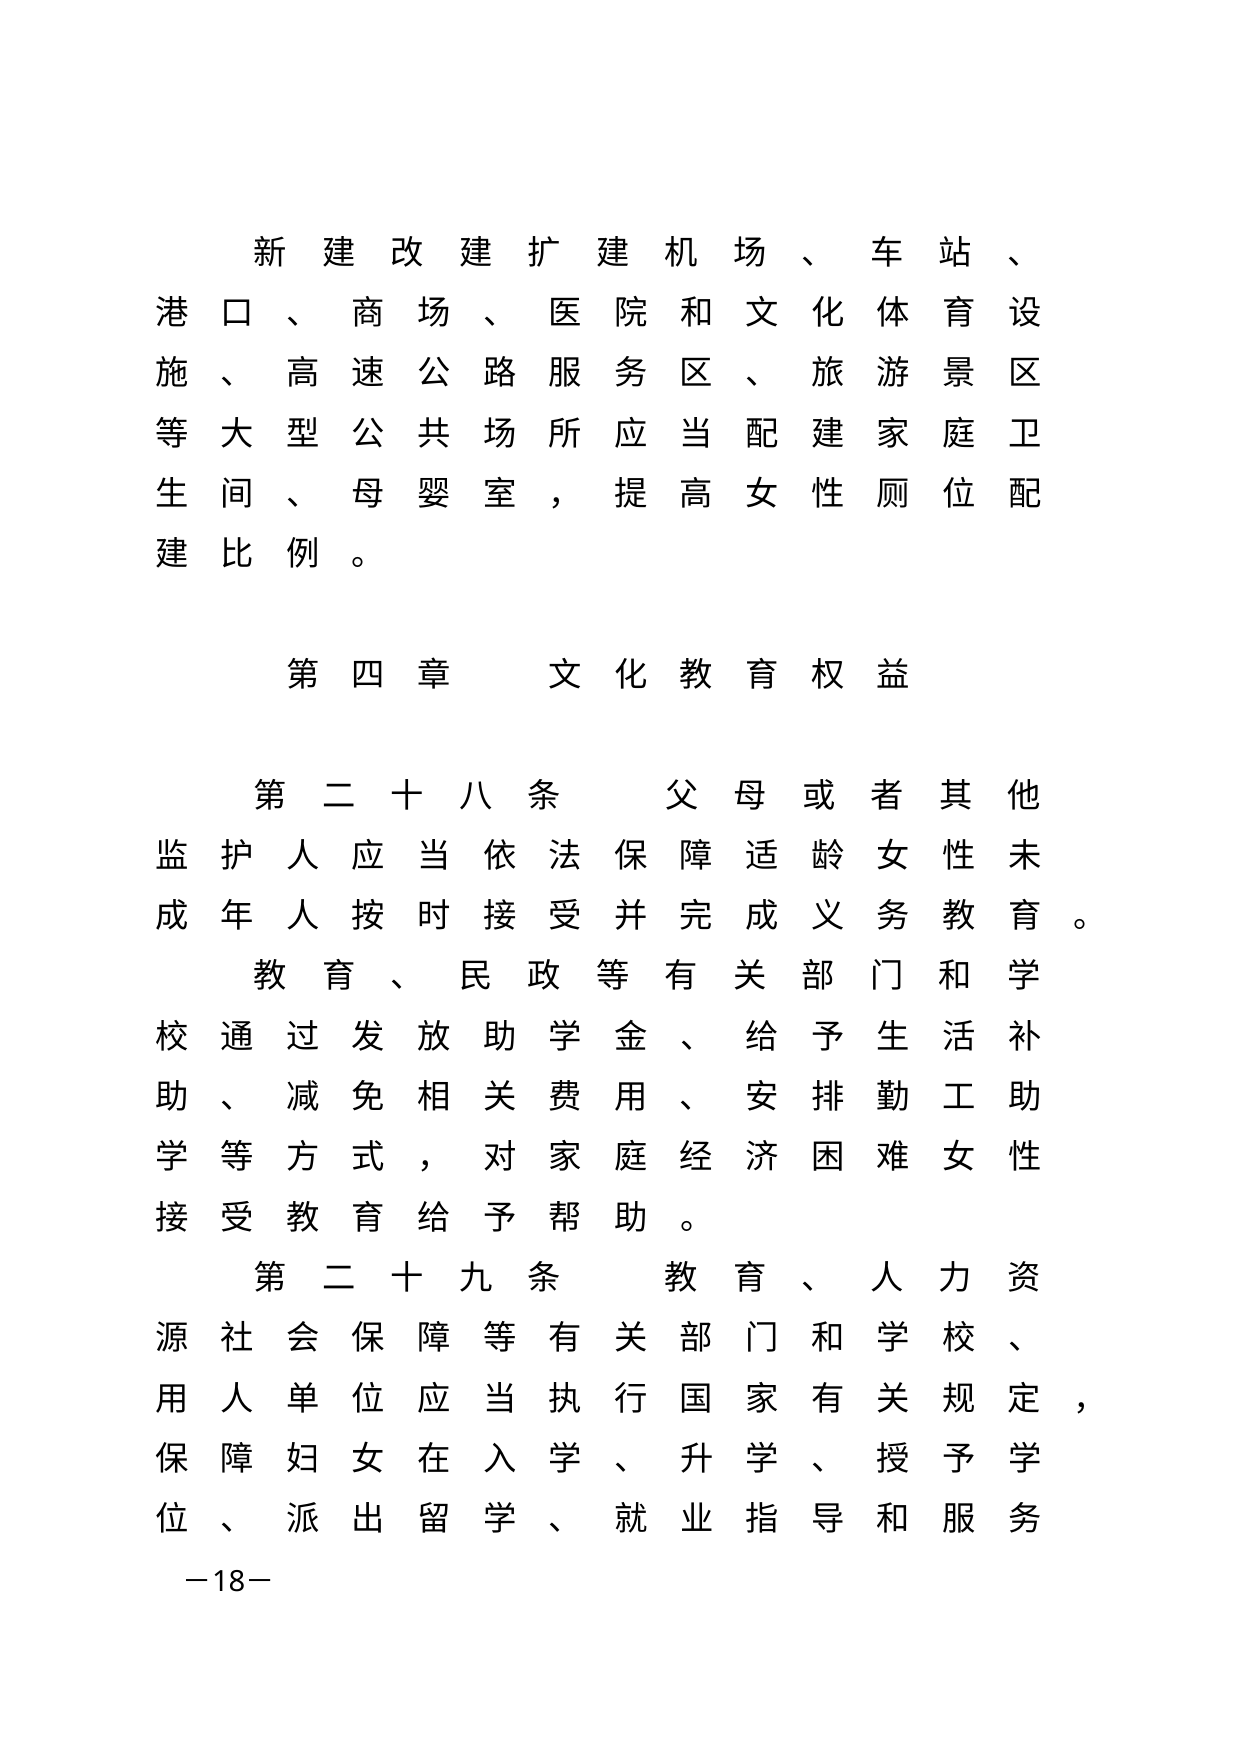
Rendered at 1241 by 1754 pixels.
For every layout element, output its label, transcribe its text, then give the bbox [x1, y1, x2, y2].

text 第二十九条 教育、人力资源社会保障等有关部门和学校、用人单位应当执行国家有关规定，保障妇女在入学、升学、授予学位、派出留学、就业指导和服务等方面享有与男子平等的权利。 [155, 1245, 1073, 1546]
text 新建改建扩建机场、车站、港口、商场、医院和文化体育设施、高速公路服务区、旅游景区等大型公共场所应当配建家庭卫生间、母婴室，提高女性厕位配建比例。 [155, 219, 1073, 581]
text 教育、民政等有关部门和学校通过发放助学金、给予生活补助、减免相关费用、安排勤工助学等方式，对家庭经济困难女性接受教育给予帮助。 [155, 943, 1073, 1245]
text 第四章 文化教育权益 [155, 642, 1073, 702]
text 第二十八条 父母或者其他监护人应当依法保障适龄女性未成年人按时接受并完成义务教育。 [155, 762, 1073, 943]
